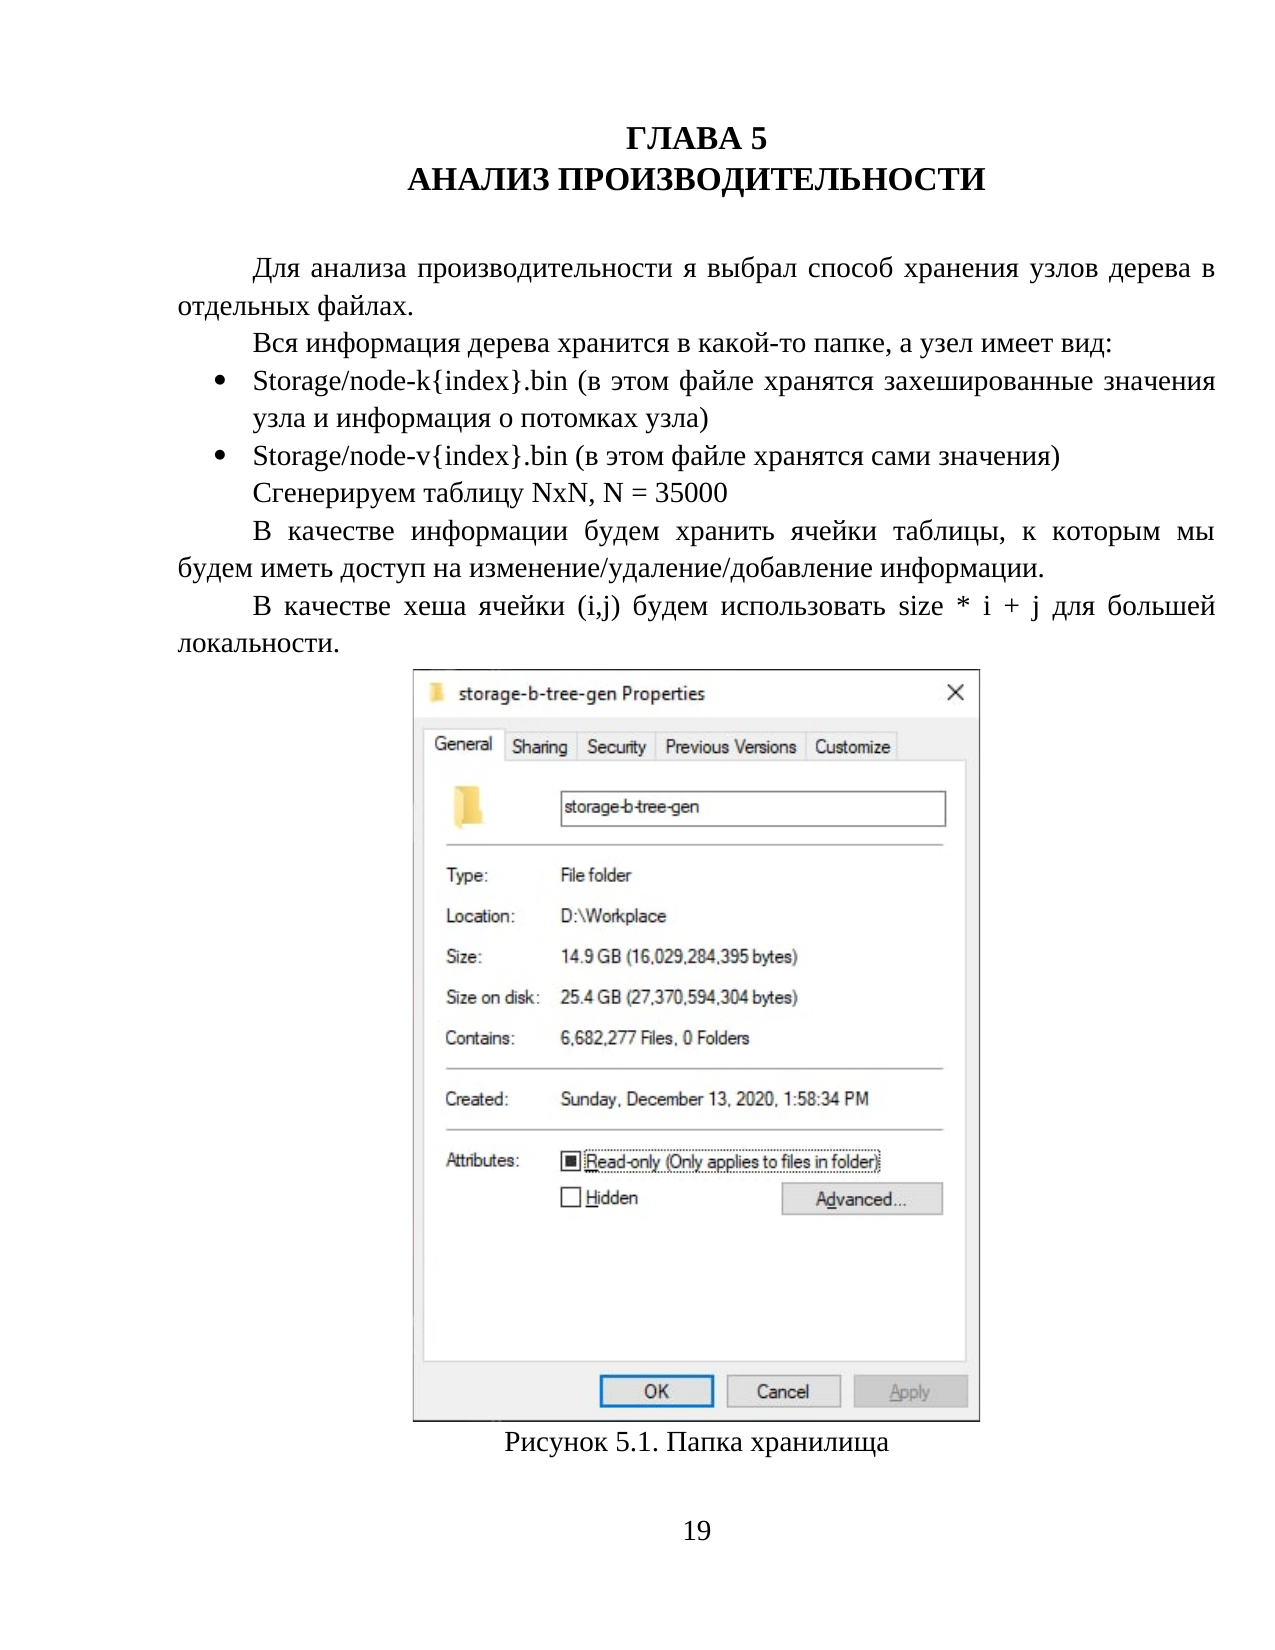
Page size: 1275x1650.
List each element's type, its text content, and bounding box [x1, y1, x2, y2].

picture [412, 669, 981, 1422]
text В качестве информации будем хранить ячейки таблицы, к которым мы будем иметь доступ на изменение/удаление/добавление информации. [177, 510, 1216, 585]
text Вся информация дерева хранится в какой-то папке, а узел имеет вид: [177, 323, 1216, 360]
list Storage/node-k{index}.bin (в этом файле хранятся захешированные значения узла и информация о потомках узла) [215, 360, 1216, 435]
subtitle ГЛАВА 5 АНАЛИЗ ПРОИЗВОДИТЕЛЬНОСТИ [177, 118, 1216, 198]
text Сгенерируем таблицу NxN, N = 35000 [177, 473, 1216, 510]
list Storage/node-v{index}.bin (в этом файле хранятся сами значения) [215, 435, 1216, 473]
text В качестве хеша ячейки (i,j) будем использовать size * i + j для большей локальности. [177, 585, 1216, 660]
text Для анализа производительности я выбрал способ хранения узлов дерева в отдельных файлах. [177, 248, 1216, 323]
